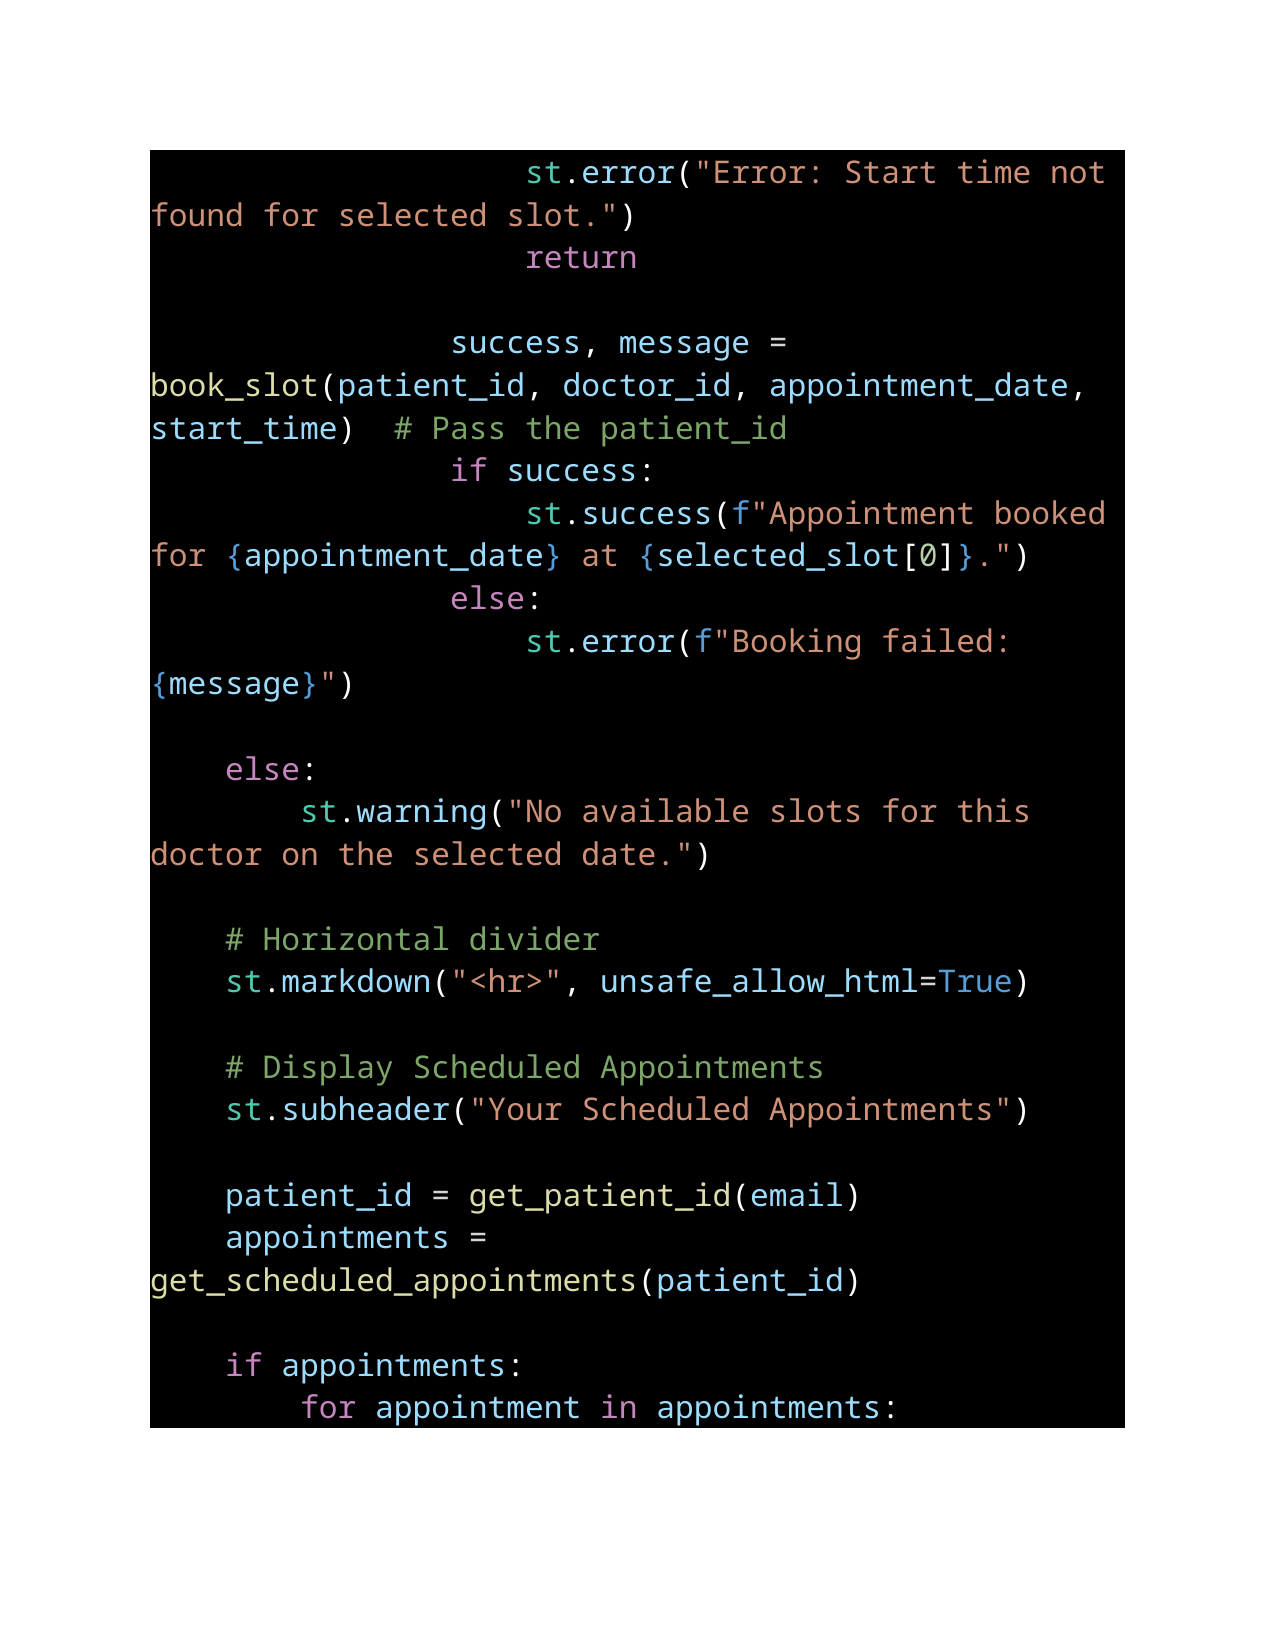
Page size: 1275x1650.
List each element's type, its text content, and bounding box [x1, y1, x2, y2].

text if success: [150, 448, 1125, 491]
text for appointment in appointments: [150, 1386, 1125, 1428]
text st.error(f"Booking failed: {message}") [150, 619, 1125, 704]
text if appointments: [150, 1343, 1125, 1386]
text st.error("Error: Start time not found for selected slot.") [150, 150, 1125, 235]
text st.subheader("Your Scheduled Appointments") [150, 1087, 1125, 1130]
text # Display Scheduled Appointments [150, 1045, 1125, 1087]
text # Horizontal divider [150, 917, 1125, 959]
text patient_id = get_patient_id(email) [150, 1172, 1125, 1215]
text st.markdown("<hr>", unsafe_allow_html=True) [150, 959, 1125, 1002]
text success, message = book_slot(patient_id, doctor_id, appointment_date, start_time) # Pass the patient_id [150, 320, 1125, 448]
text st.warning("No available slots for this doctor on the selected date.") [150, 789, 1125, 874]
text return [150, 235, 1125, 278]
text else: [150, 576, 1125, 619]
text appointments = get_scheduled_appointments(patient_id) [150, 1215, 1125, 1300]
text else: [150, 746, 1125, 789]
text st.success(f"Appointment booked for {appointment_date} at {selected_slot[0]}.") [150, 491, 1125, 576]
